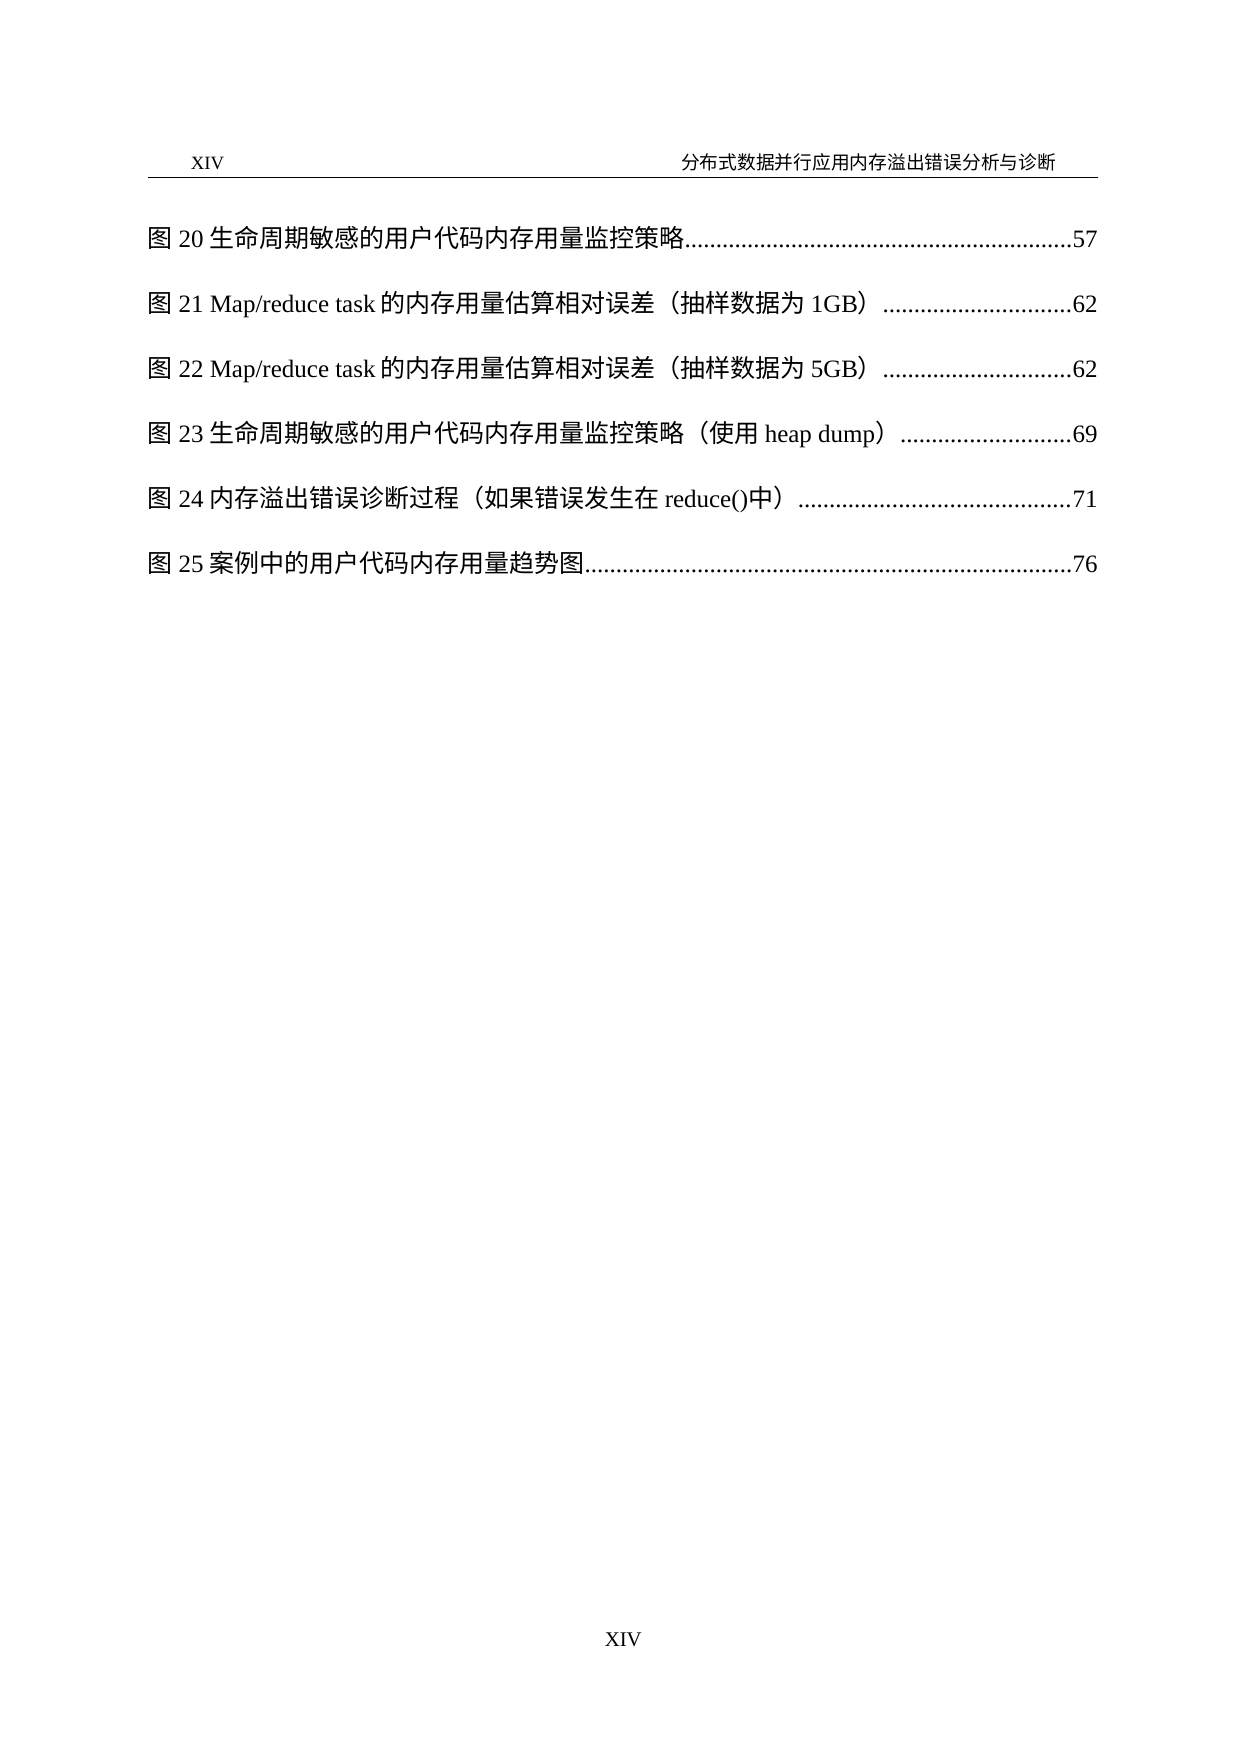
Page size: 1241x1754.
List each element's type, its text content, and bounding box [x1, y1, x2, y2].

text 图 23 生命周期敏感的用户代码内存用量监控策略（使用heap dump） 69 [148, 399, 1098, 464]
text 图 24 内存溢出错误诊断过程（如果错误发生在reduce()中） 71 [148, 464, 1098, 529]
text 图 20 生命周期敏感的用户代码内存用量监控策略 57 [148, 204, 1098, 269]
text 图 22 Map/reduce task的内存用量估算相对误差（抽样数据为5GB） 62 [148, 334, 1098, 399]
text 图 21 Map/reduce task的内存用量估算相对误差（抽样数据为1GB） 62 [148, 269, 1098, 334]
text 图 25 案例中的用户代码内存用量趋势图 76 [148, 529, 1098, 594]
